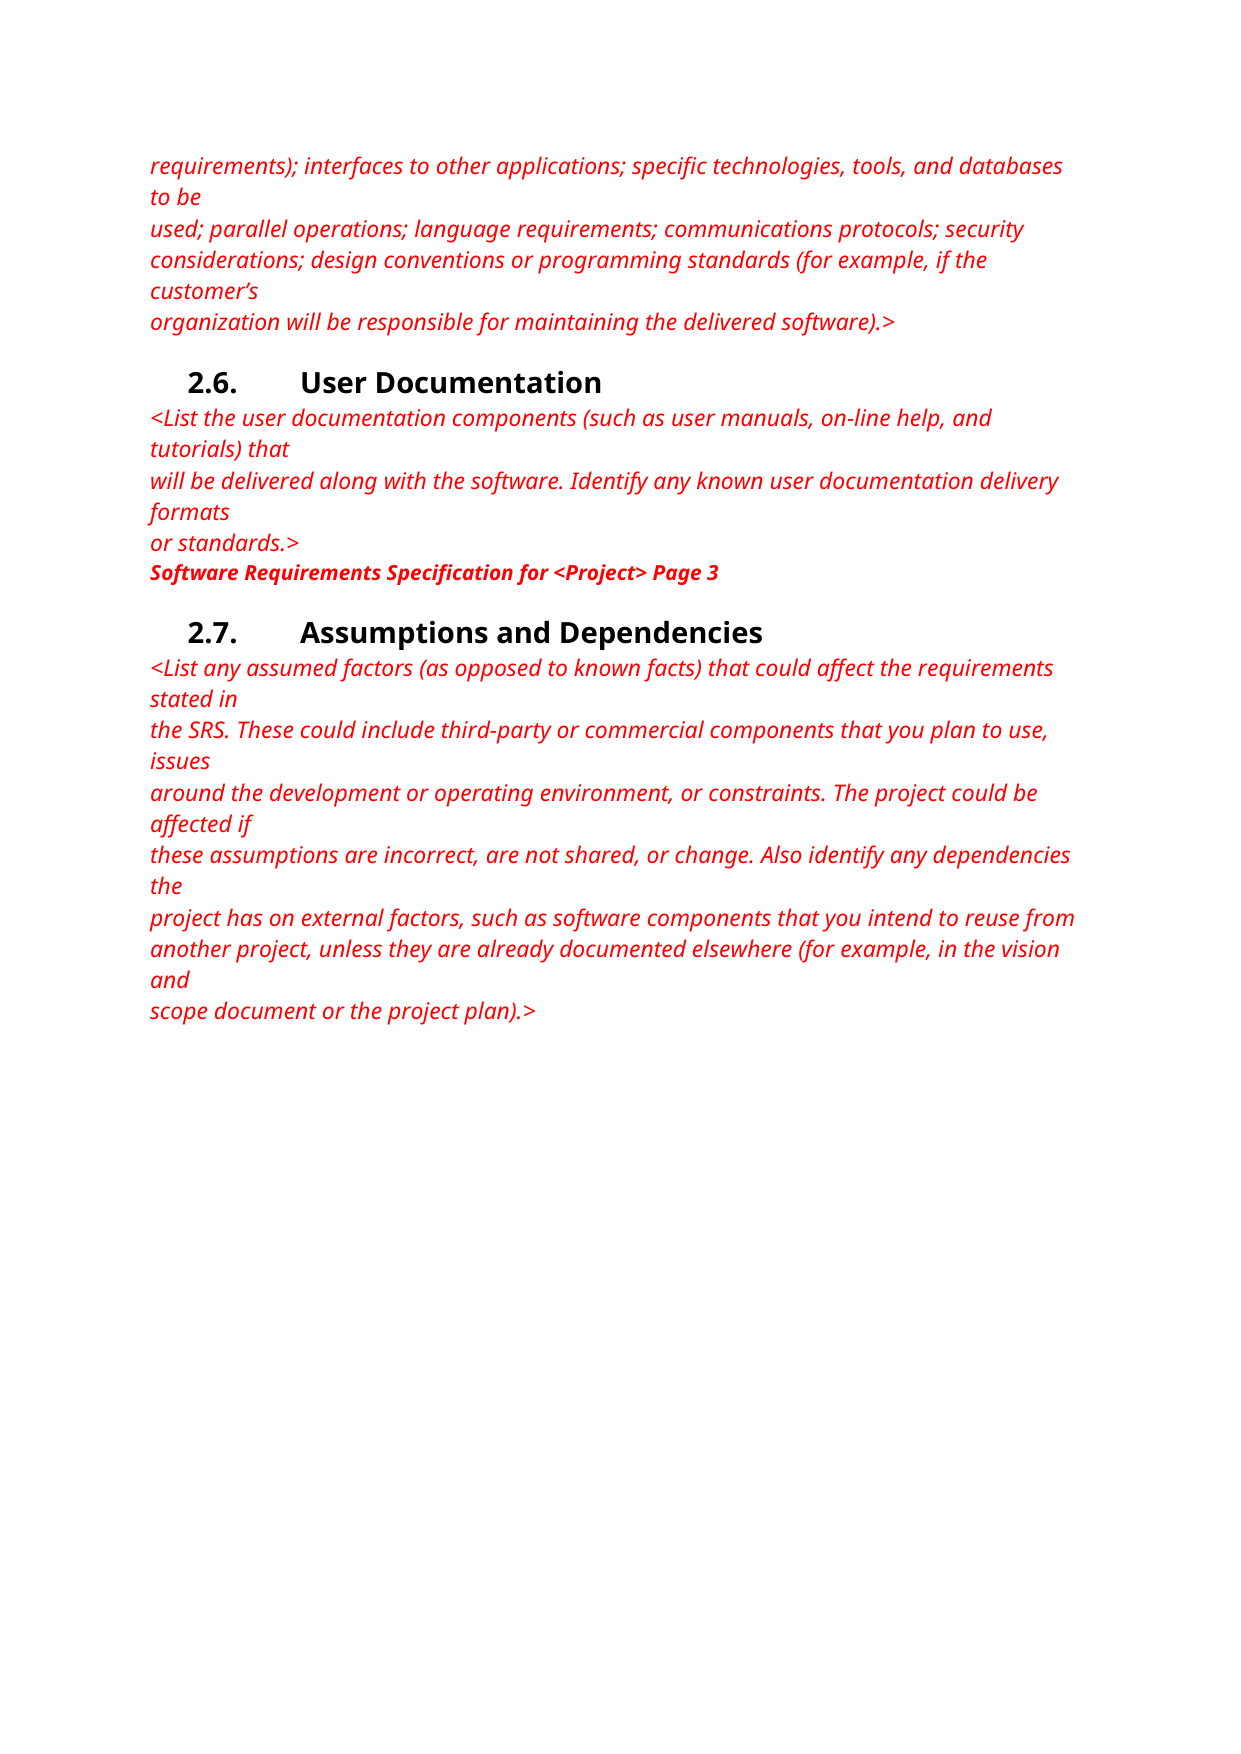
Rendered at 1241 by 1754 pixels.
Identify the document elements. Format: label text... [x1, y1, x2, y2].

text considerations; design conventions or programming standards (for example, if the customer’s [150, 244, 1090, 306]
text requirements); interfaces to other applications; specific technologies, tools, and databases to be [150, 150, 1090, 212]
text or standards.> [150, 527, 1090, 558]
text organization will be responsible for maintaining the delivered software).> [150, 306, 1090, 337]
text another project, unless they are already documented elsewhere (for example, in the vision and [150, 933, 1090, 995]
text these assumptions are incorrect, are not shared, or change. Also identify any dependencies the [150, 839, 1090, 902]
text project has on external factors, such as software components that you intend to reuse from [150, 902, 1090, 933]
text scope document or the project plan).> [150, 995, 1090, 1027]
subtitle User Documentation [187, 362, 1090, 402]
text will be delivered along with the software. Identify any known user documentation delivery formats [150, 465, 1090, 527]
text around the development or operating environment, or constraints. The project could be affected if [150, 777, 1090, 839]
text Software Requirements Specification for <Project> Page 3 [150, 558, 1090, 587]
text used; parallel operations; language requirements; communications protocols; security [150, 212, 1090, 244]
text <List the user documentation components (such as user manuals, on-line help, and tutorials) that [150, 402, 1090, 465]
subtitle Assumptions and Dependencies [187, 612, 1090, 652]
text the SRS. These could include third-party or commercial components that you plan to use, issues [150, 714, 1090, 777]
text <List any assumed factors (as opposed to known facts) that could affect the requirements stated in [150, 652, 1090, 714]
